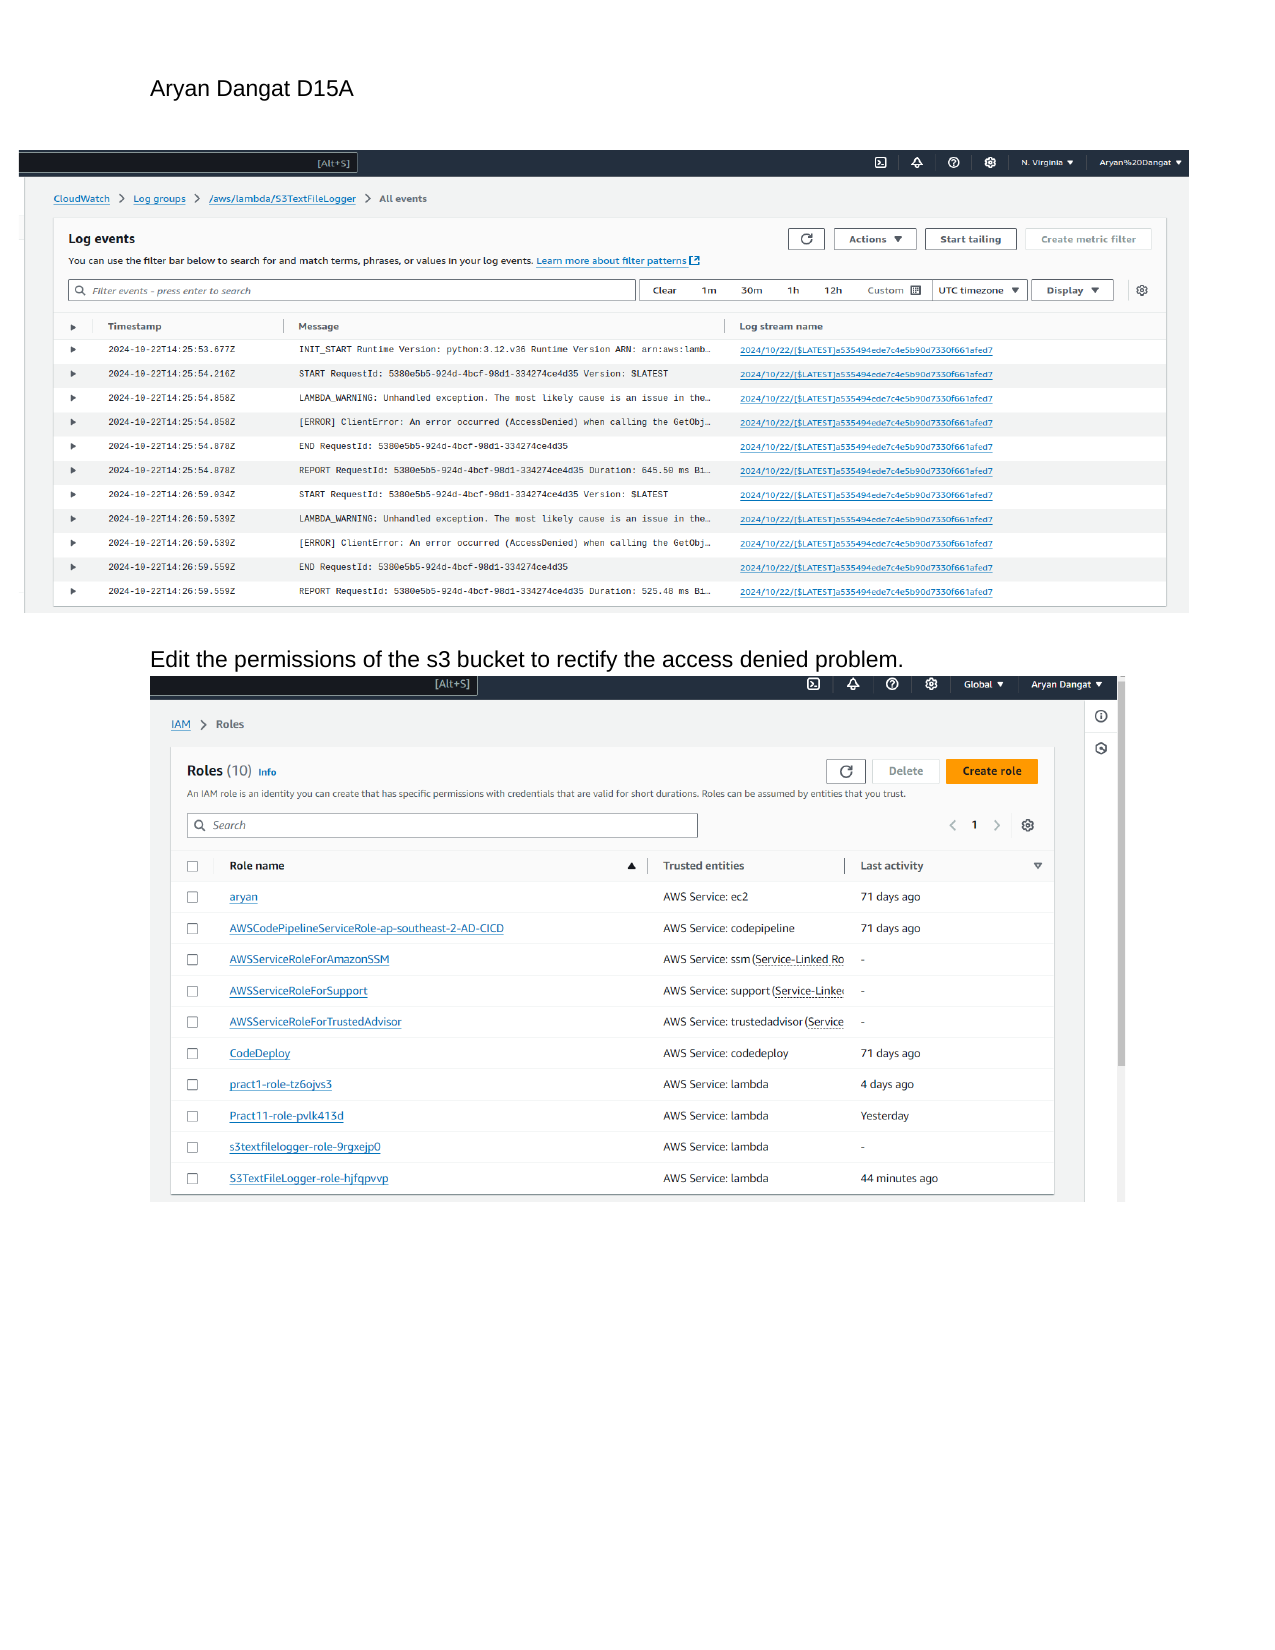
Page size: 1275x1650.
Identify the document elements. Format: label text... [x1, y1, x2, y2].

picture [150, 676, 1125, 1202]
picture [18, 150, 1189, 613]
text Edit the permissions of the s3 bucket to rectify the access denied problem. [150, 646, 1125, 673]
